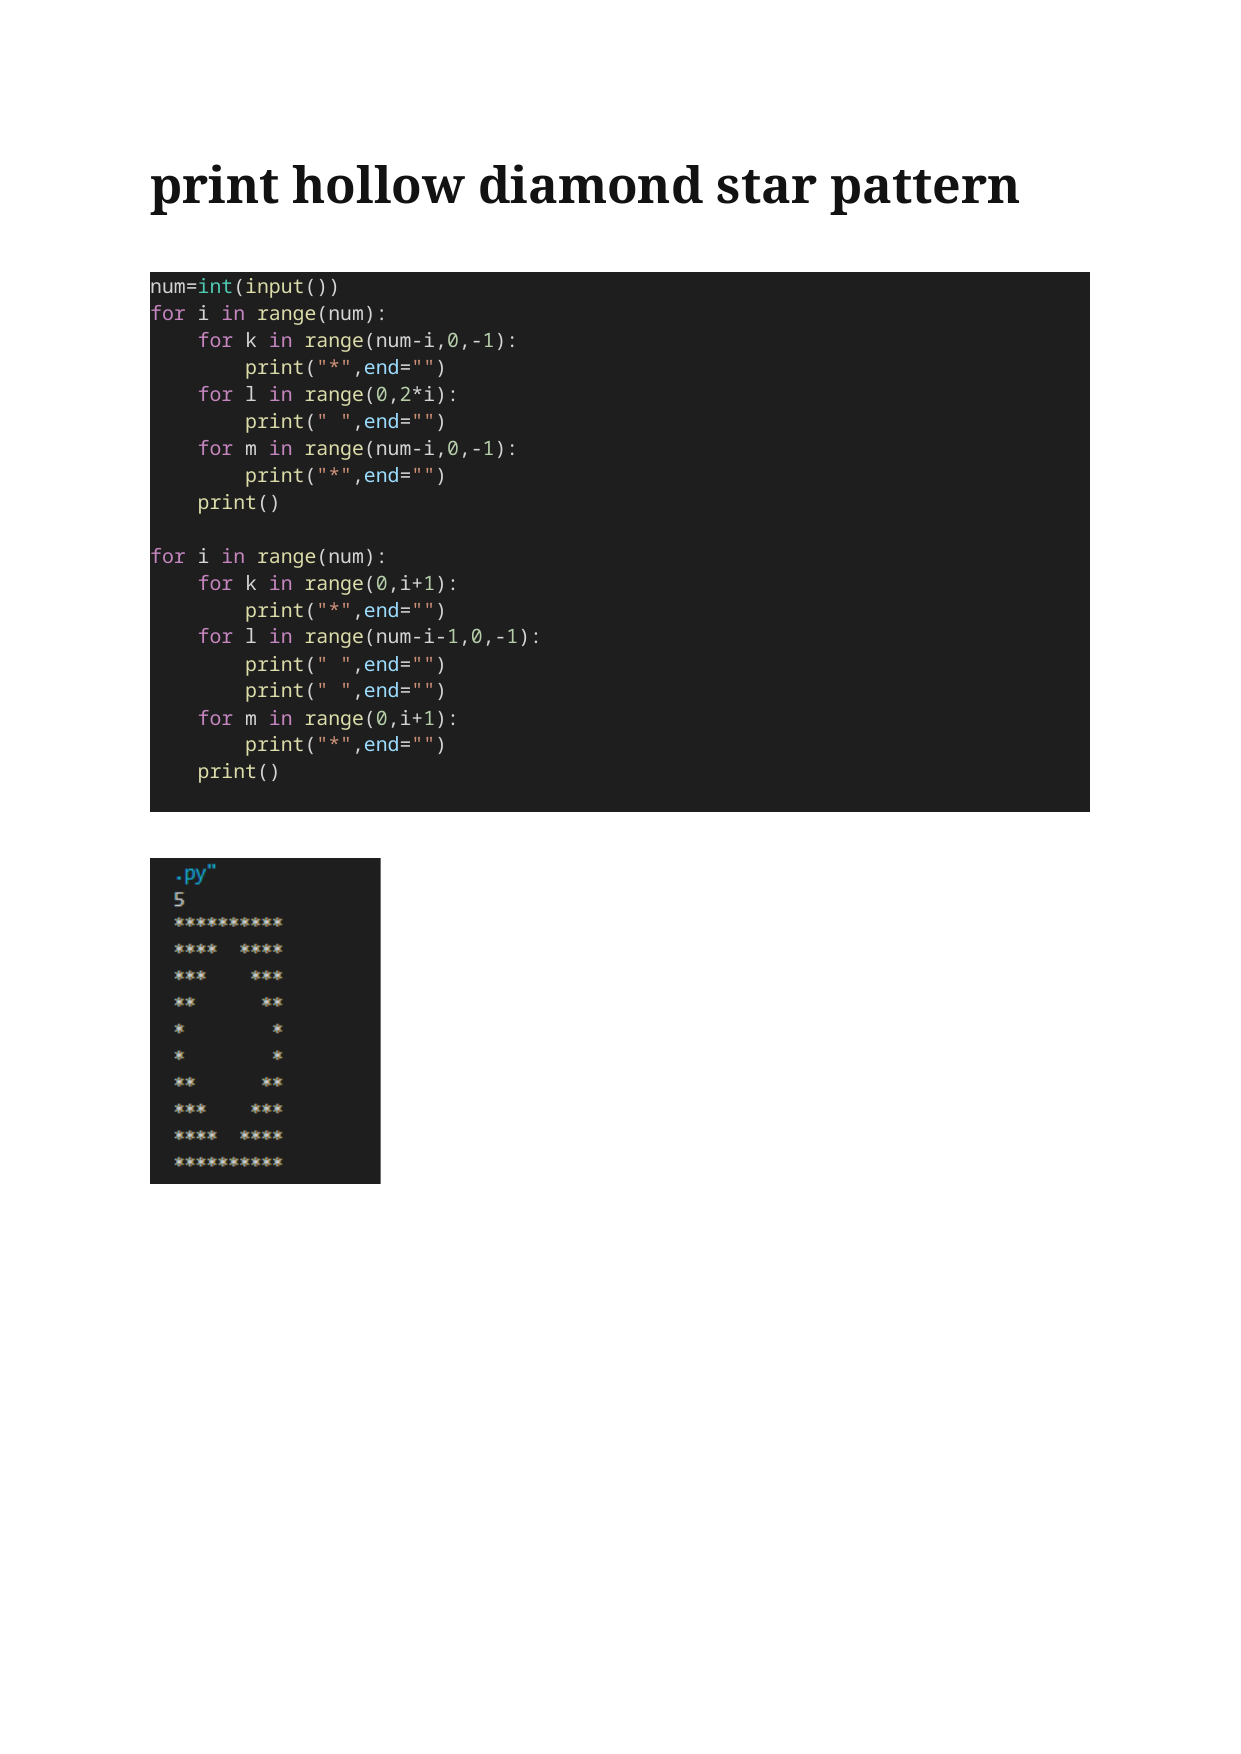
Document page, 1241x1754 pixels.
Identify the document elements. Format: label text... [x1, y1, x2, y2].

text print(" ",end="") [150, 677, 1090, 704]
text for k in range(num-i,0,-1): [150, 326, 1090, 353]
text print(" ",end="") [150, 407, 1090, 434]
text print() [150, 758, 1090, 785]
text print("*",end="") [150, 353, 1090, 380]
text num=int(input()) [150, 272, 1090, 299]
text print() [150, 488, 1090, 515]
text for l in range(num-i-1,0,-1): [150, 623, 1090, 650]
text for m in range(0,i+1): [150, 704, 1090, 731]
text for k in range(0,i+1): [150, 569, 1090, 596]
text for m in range(num-i,0,-1): [150, 434, 1090, 461]
text print("*",end="") [150, 596, 1090, 623]
text for i in range(num): [150, 299, 1090, 326]
text print hollow diamond star pattern [150, 150, 1090, 218]
picture [150, 858, 381, 1184]
text print(" ",end="") [150, 650, 1090, 677]
text for i in range(num): [150, 542, 1090, 569]
text for l in range(0,2*i): [150, 380, 1090, 407]
text print("*",end="") [150, 731, 1090, 758]
text print("*",end="") [150, 461, 1090, 488]
